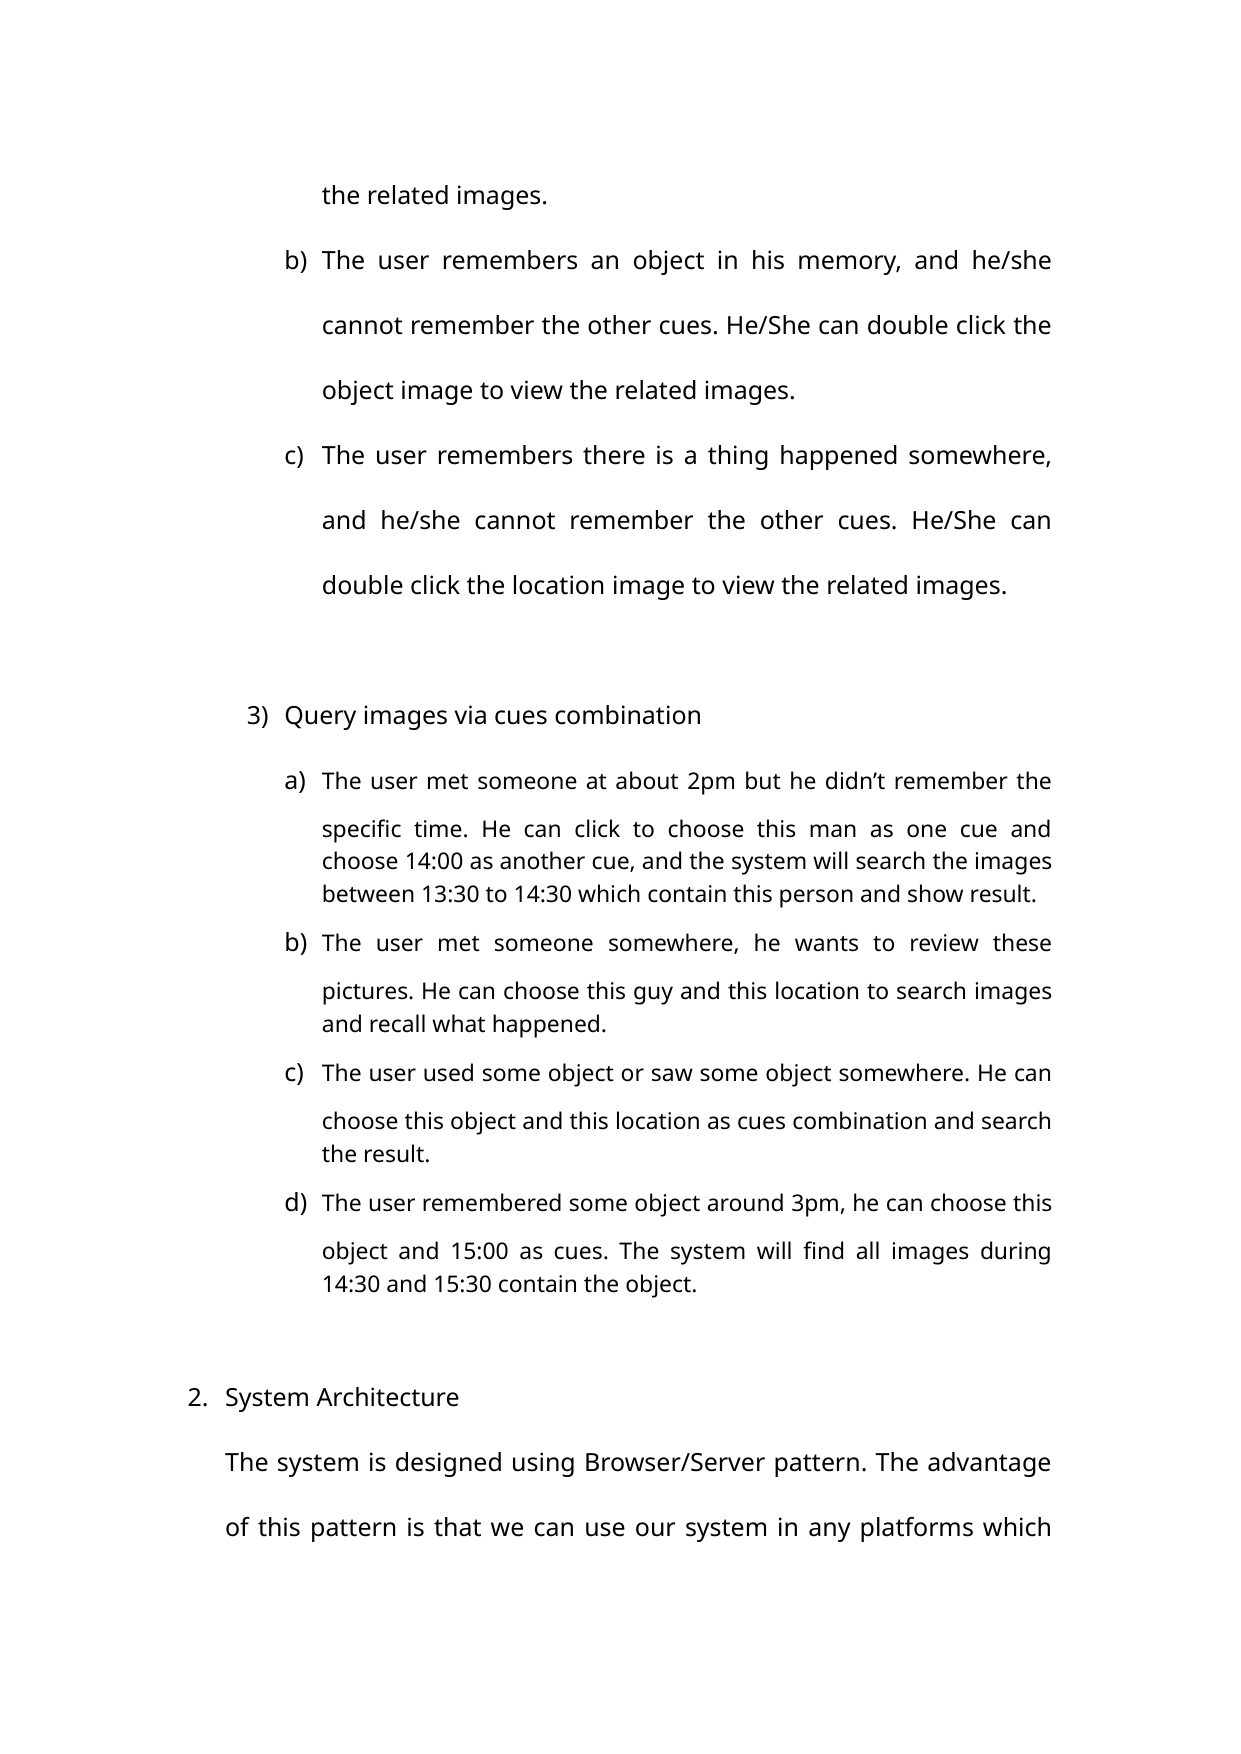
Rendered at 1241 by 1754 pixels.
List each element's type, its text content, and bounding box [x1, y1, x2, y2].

list Query images via cues combination [247, 682, 1053, 747]
list The user used some object or saw some object somewhere. He can choose this object and this location as cues combination and search the result. [284, 1039, 1053, 1169]
list The user met someone somewhere, he wants to review these pictures. He can choose this guy and this location to search images and recall what happened. [284, 909, 1053, 1039]
list The user remembered some object around 3pm, he can choose this object and 15:00 as cues. The system will find all images during 14:30 and 15:30 contain the object. [284, 1169, 1053, 1299]
list The user met someone at about 2pm but he didn’t remember the specific time. He can click to choose this man as one cue and choose 14:00 as another cue, and the system will search the images between 13:30 to 14:30 which contain this person and show result. [284, 747, 1053, 909]
list The user met somebody, and he/she cannot remember the other cues. He/She can double click the person image to view the related images. [284, 162, 1053, 227]
list The user remembers there is a thing happened somewhere, and he/she cannot remember the other cues. He/She can double click the location image to view the related images. [284, 422, 1053, 617]
list System Architecture [187, 1364, 1053, 1429]
list The user remembers an object in his memory, and he/she cannot remember the other cues. He/She can double click the object image to view the related images. [284, 227, 1053, 422]
